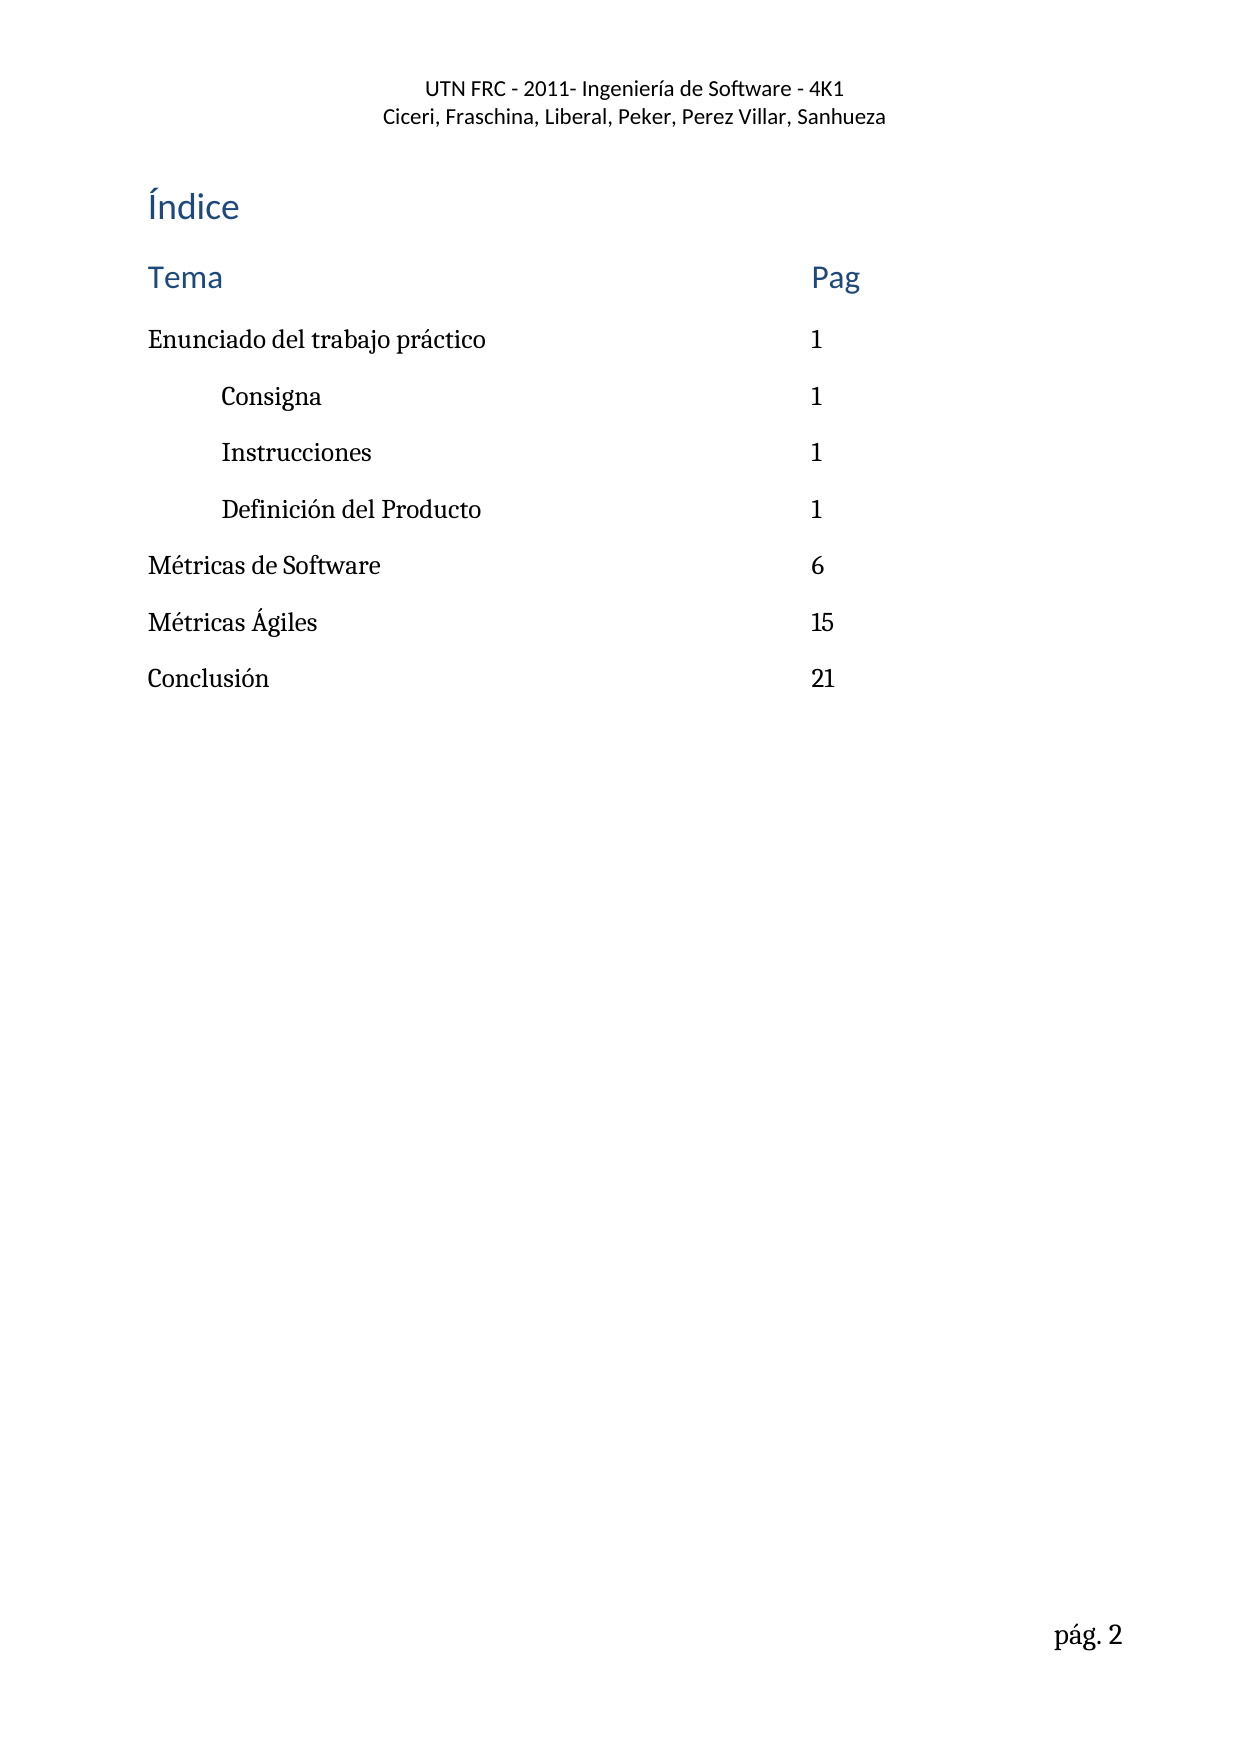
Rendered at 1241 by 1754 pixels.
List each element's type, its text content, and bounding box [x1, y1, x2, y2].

subtitle Instrucciones 1 [148, 437, 1122, 468]
subtitle Consigna 1 [148, 381, 1122, 412]
subtitle Métricas Ágiles 15 [148, 607, 1122, 638]
subtitle Conclusión 21 [148, 663, 1122, 694]
text Tema Pag [148, 256, 1122, 297]
subtitle Métricas de Software 6 [148, 550, 1122, 581]
subtitle Enunciado del trabajo práctico 1 [148, 324, 1122, 355]
subtitle Definición del Producto 1 [148, 494, 1122, 525]
text Índice [148, 183, 1122, 229]
